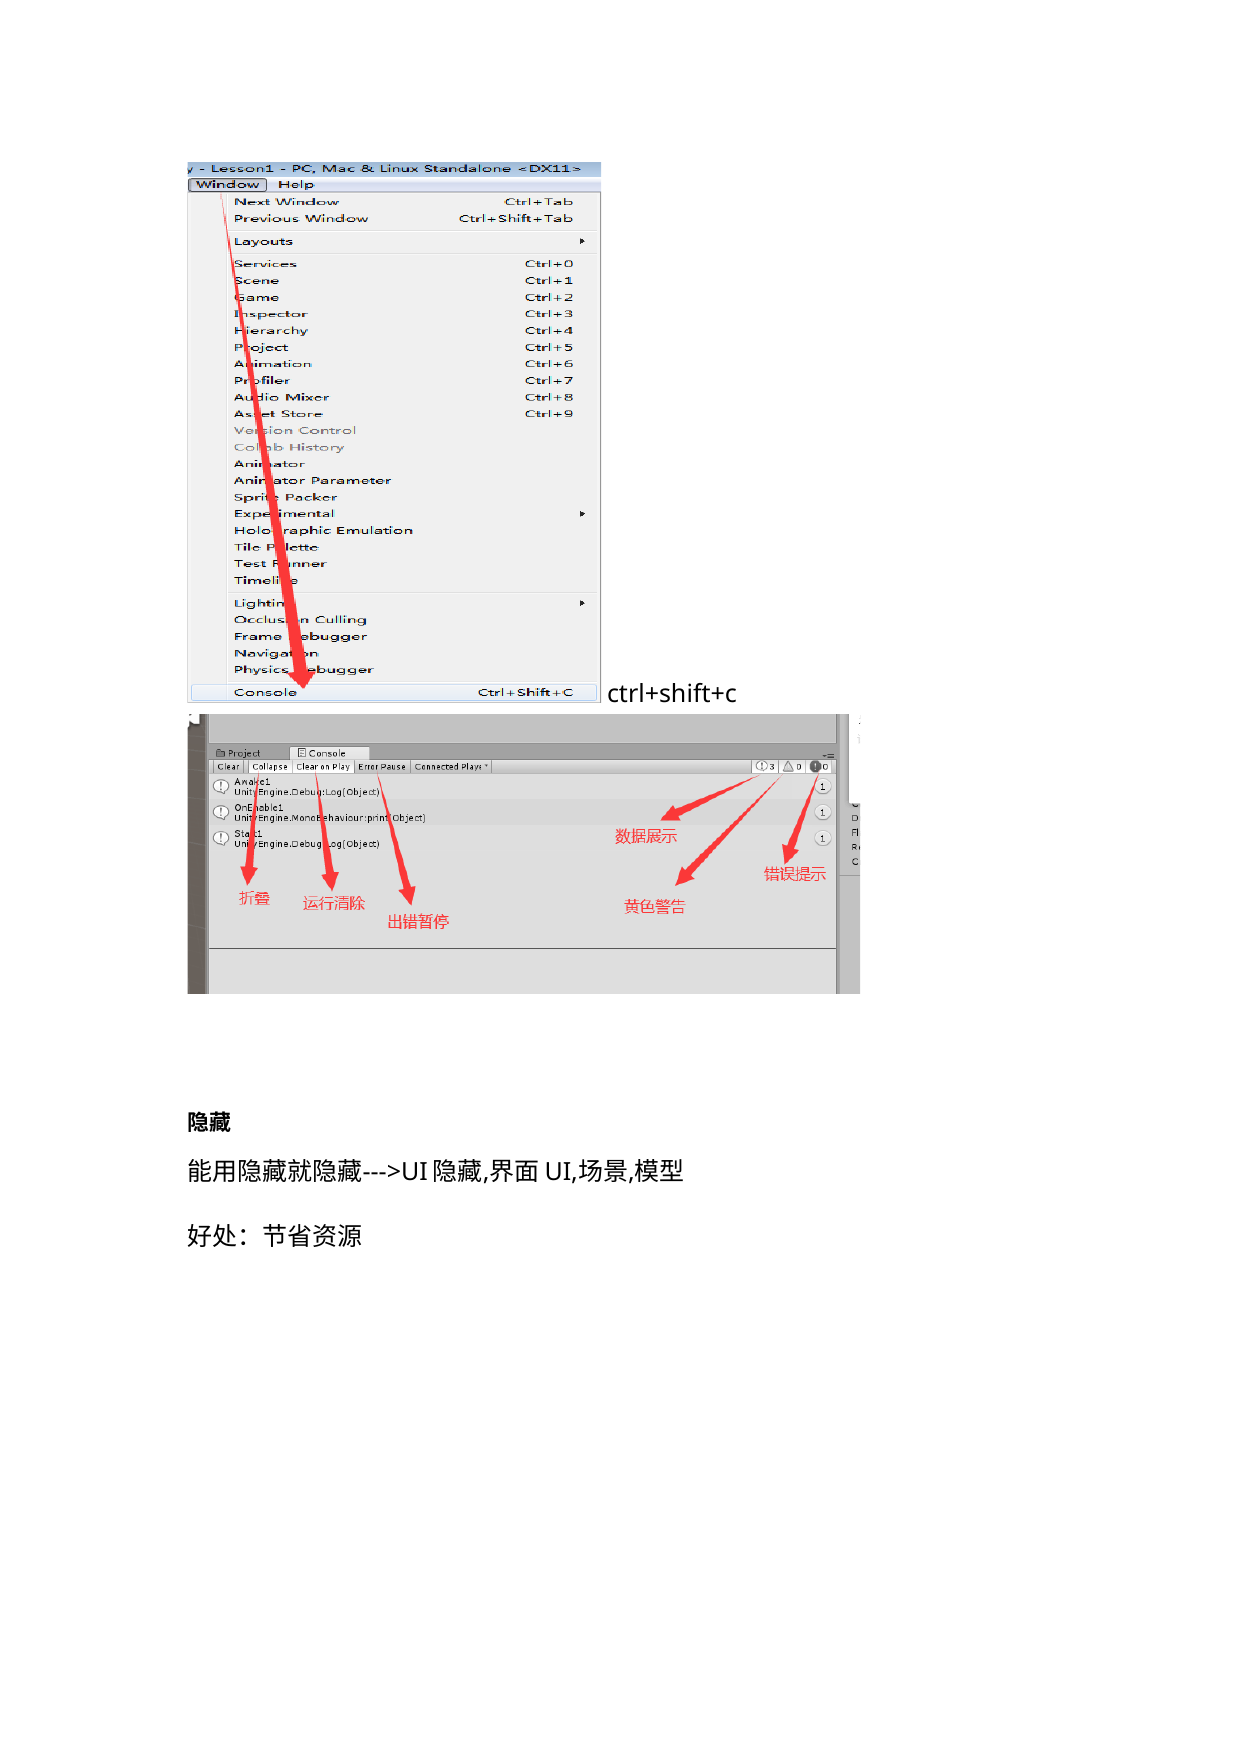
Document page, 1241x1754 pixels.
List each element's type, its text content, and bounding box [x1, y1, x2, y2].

text 隐藏 [187, 1104, 1053, 1137]
text 能用隐藏就隐藏--->UI隐藏,界面UI,场景,模型 好处：节省资源 [187, 1137, 1053, 1267]
picture [187, 162, 602, 703]
picture [187, 714, 861, 994]
